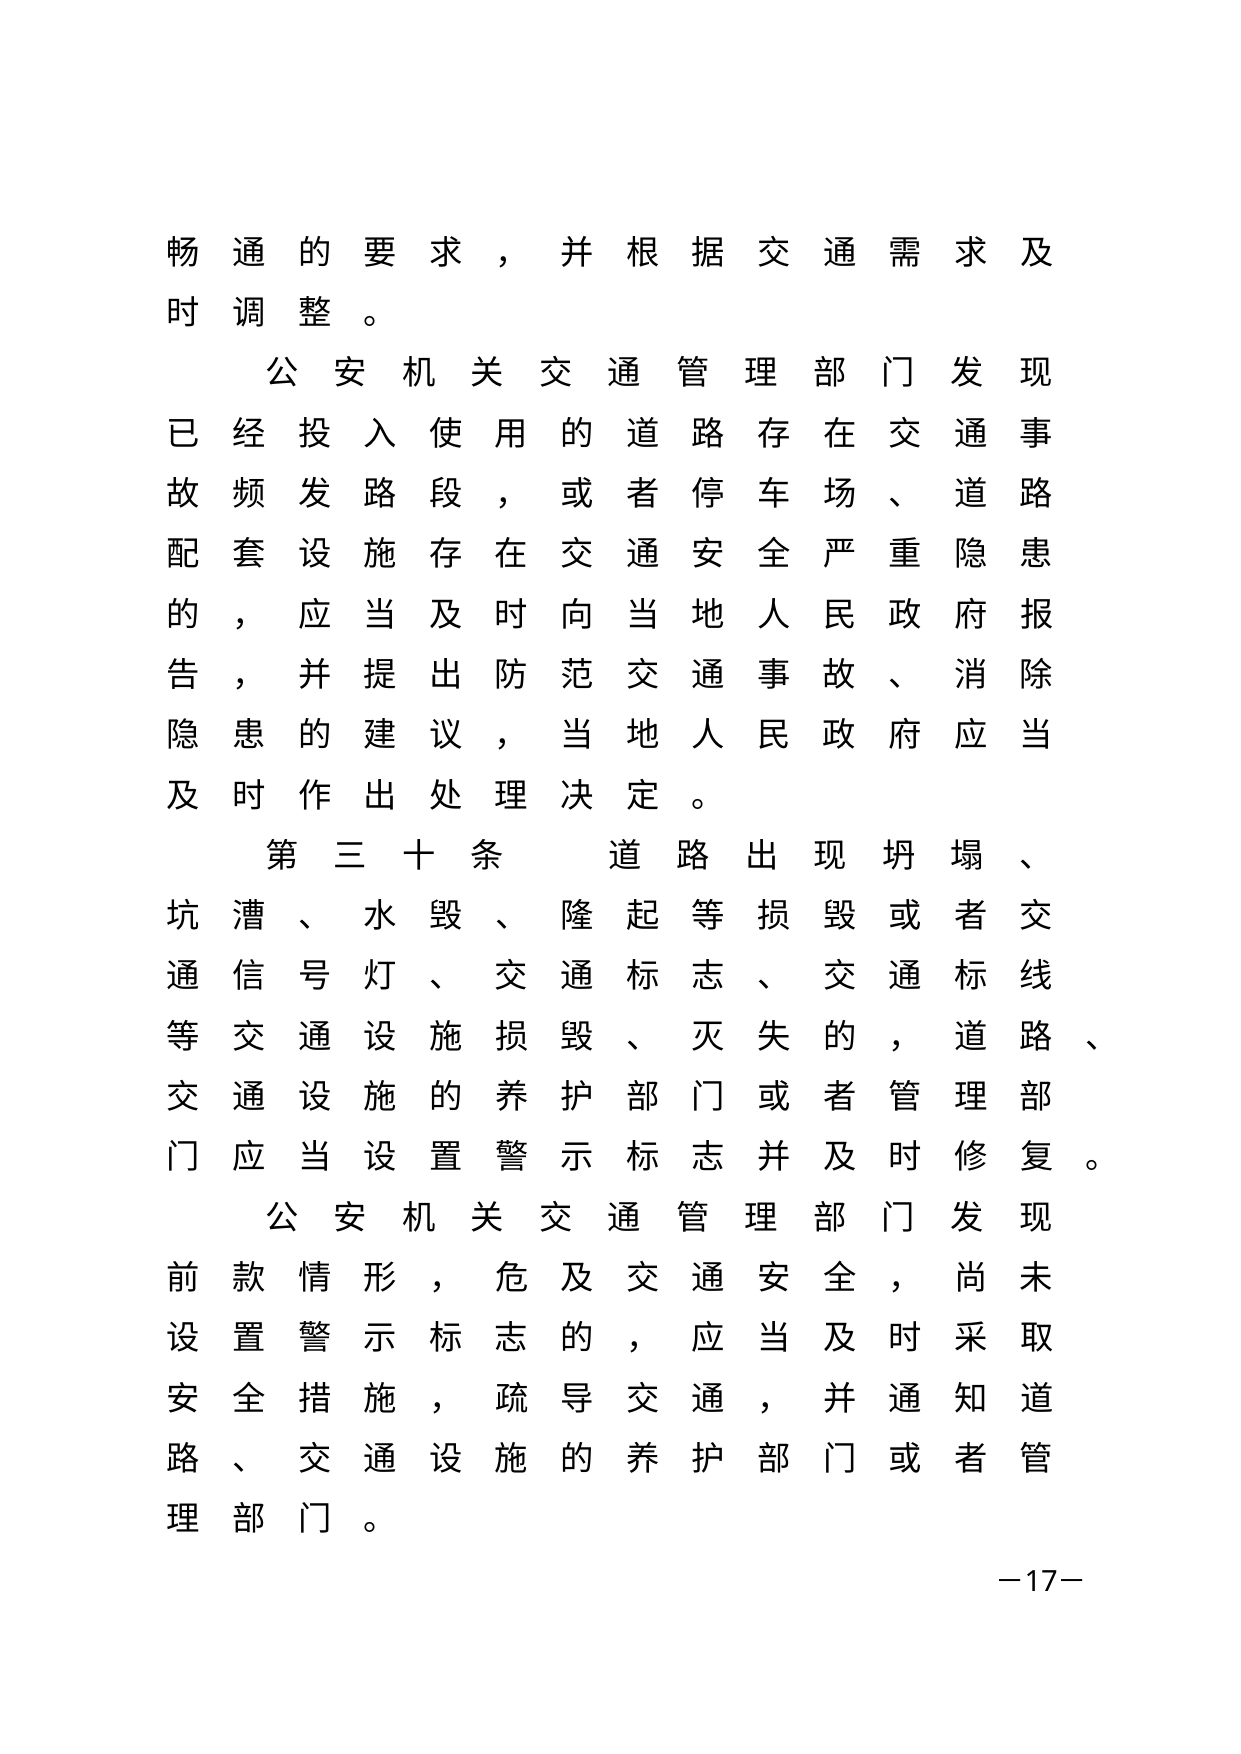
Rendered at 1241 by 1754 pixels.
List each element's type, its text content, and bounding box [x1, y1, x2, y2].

text 第二十九条 道路、停车场和道路配套设施的规划、设计、建设，应当符合道路交通安全、畅通的要求，并根据交通需求及时调整。 [167, 219, 1085, 340]
text 公安机关交通管理部门发现已经投入使用的道路存在交通事故频发路段，或者停车场、道路配套设施存在交通安全严重隐患的，应当及时向当地人民政府报告，并提出防范交通事故、消除隐患的建议，当地人民政府应当及时作出处理决定。 [167, 340, 1085, 823]
text 第三十条 道路出现坍塌、坑漕、水毁、隆起等损毁或者交通信号灯、交通标志、交通标线等交通设施损毁、灭失的，道路、交通设施的养护部门或者管理部门应当设置警示标志并及时修复。 [167, 823, 1085, 1184]
text 公安机关交通管理部门发现前款情形，危及交通安全，尚未设置警示标志的，应当及时采取安全措施，疏导交通，并通知道路、交通设施的养护部门或者管理部门。 [167, 1184, 1085, 1546]
